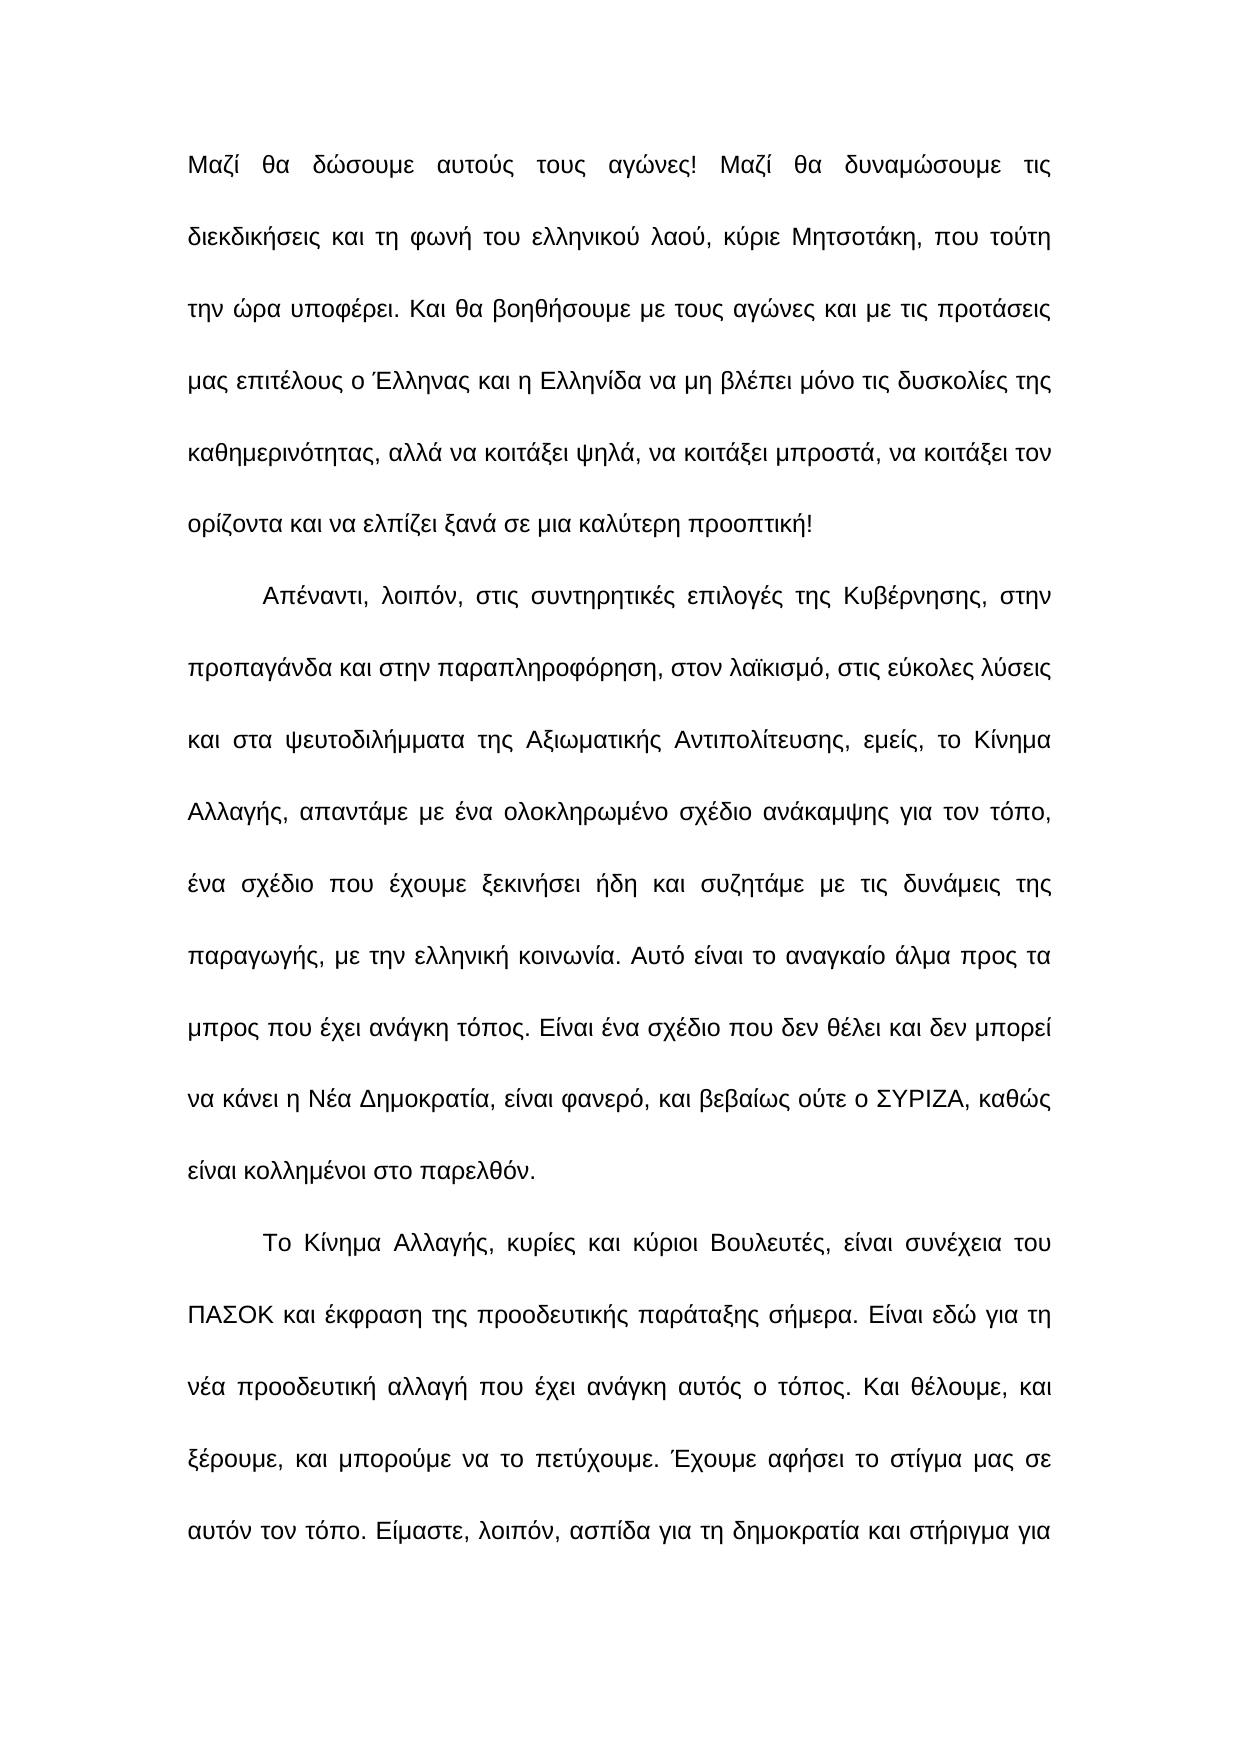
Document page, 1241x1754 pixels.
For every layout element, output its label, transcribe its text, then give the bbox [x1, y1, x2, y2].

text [187, 150, 1053, 538]
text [187, 1228, 1053, 1544]
text Απέναντι, λοιπόν, στις συντηρητικές επιλογές της Κυβέρνησης, στην προπαγάνδα και στην παραπληροφόρηση, στον λαϊκισμό, στις εύκολες λύσεις και στα ψευτοδιλήμματα της Αξιωματικής Αντιπολίτευσης, εμείς, το Κίνημα Αλλαγής, απαντάμε με ένα ολοκληρωμένο σχέδιο ανάκαμψης για τον τόπο, ένα σχέδιο που έχουμε ξεκινήσει ήδη και συζητάμε με τις δυνάμεις της παραγωγής, με την ελληνική κοινωνία. Αυτό είναι το αναγκαίο άλμα προς τα μπρος που έχει ανάγκη τόπος. Είναι ένα σχέδιο που δεν θέλει και δεν μπορεί να κάνει η Νέα Δημοκρατία, είναι φανερό, και βεβαίως ούτε ο ΣΥΡΙΖΑ, καθώς είναι κολλημένοι στο παρελθόν. [187, 581, 1053, 1185]
